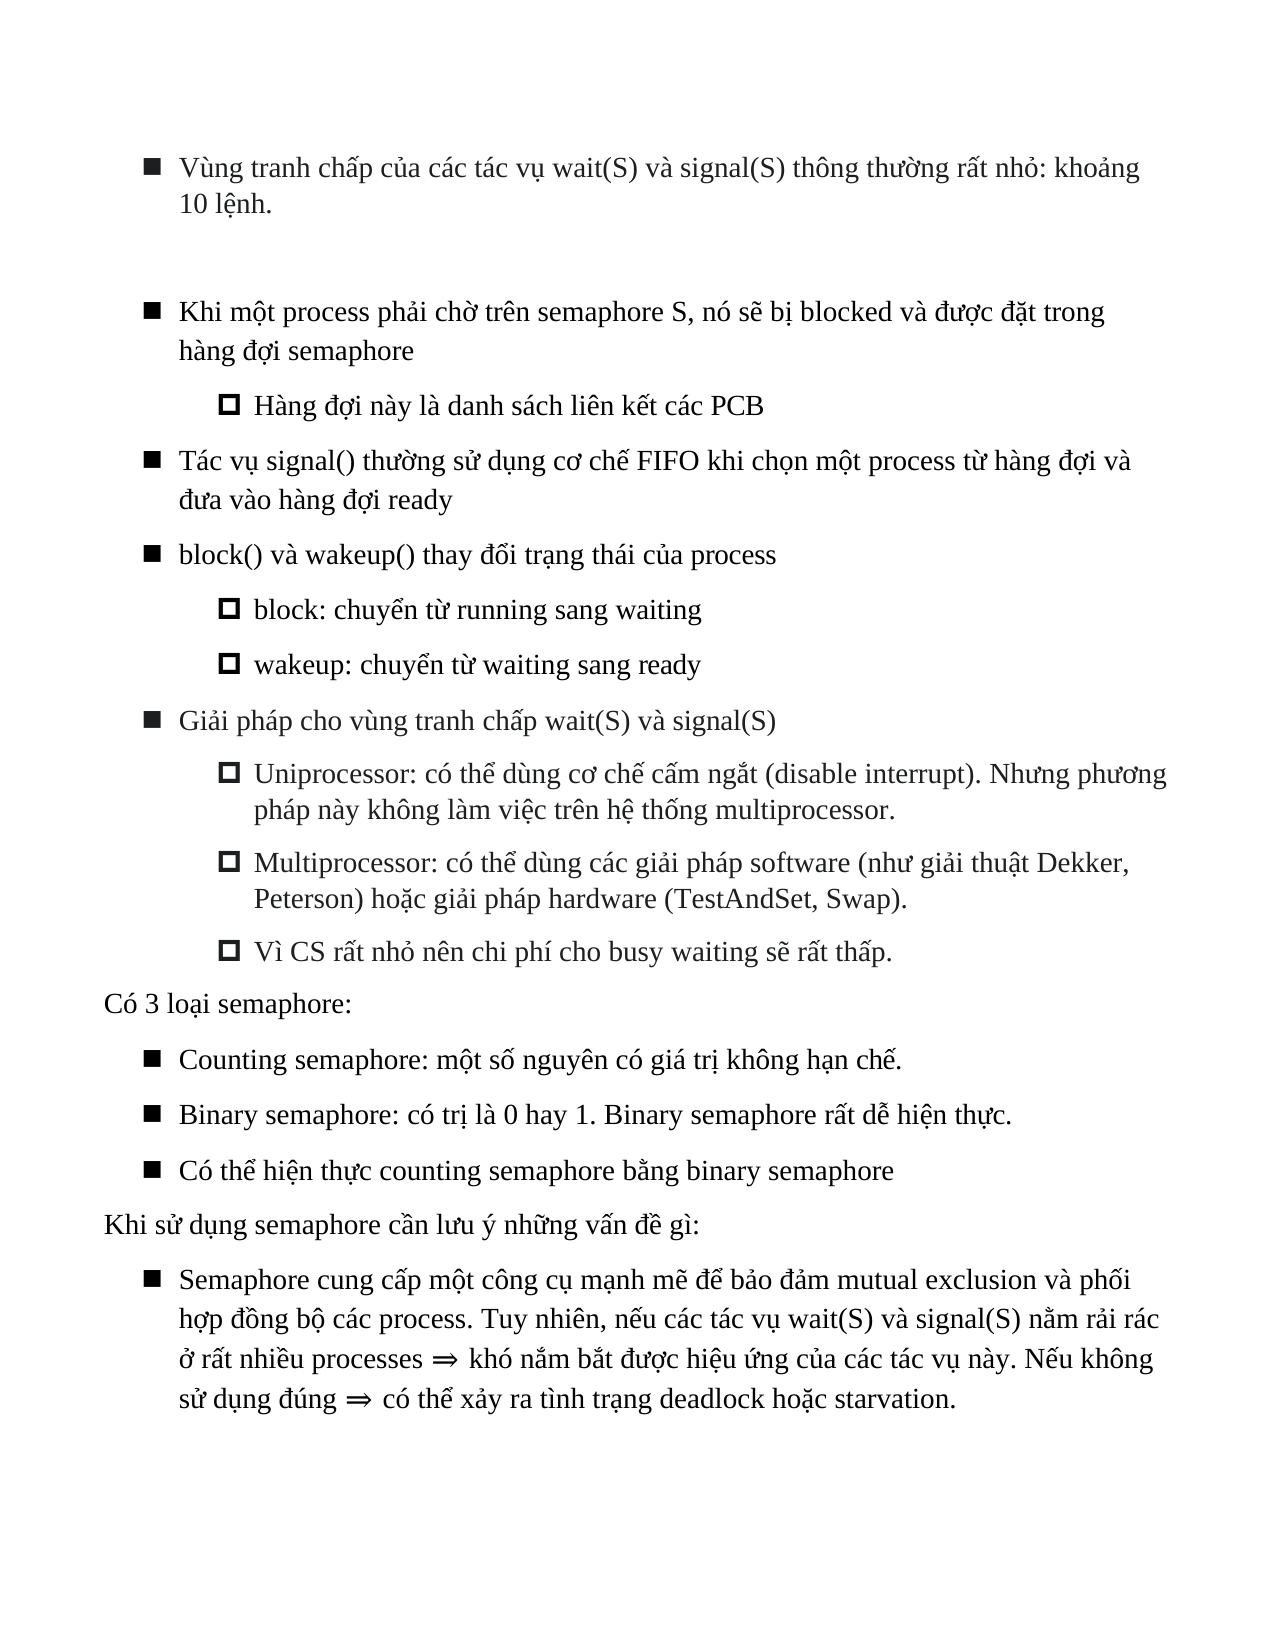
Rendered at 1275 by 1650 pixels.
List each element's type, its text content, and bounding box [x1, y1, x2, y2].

list block() và wakeup() thay đổi trạng thái của process [141, 537, 1212, 570]
list Binary semaphore: có trị là 0 hay 1. Binary semaphore rất dễ hiện thực. [141, 1097, 1212, 1131]
list Có thể hiện thực counting semaphore bằng binary semaphore Khi sử dụng semaphore cần lưu ý những vấn đề gì: [103, 1153, 894, 1241]
list Tác vụ signal() thường sử dụng cơ chế FIFO khi chọn một process từ hàng đợi và đưa vào hàng đợi ready [141, 443, 1131, 516]
list block: chuyển từ running sang waiting [216, 592, 1212, 626]
list Uniprocessor: có thể dùng cơ chế cấm ngắt (disable interrupt). Nhưng phương pháp này không làm việc trên hệ thống multiprocessor. [216, 756, 1167, 826]
list Khi một process phải chờ trên semaphore S, nó sẽ bị blocked và được đặt trong hàng đợi semaphore [141, 294, 1105, 366]
list wakeup: chuyển từ waiting sang ready [216, 647, 1212, 681]
list Multiprocessor: có thể dùng các giải pháp software (như giải thuật Dekker, Peterson) hoặc giải pháp hardware (TestAndSet, Swap). [216, 845, 1130, 914]
list Vì CS rất nhỏ nên chi phí cho busy waiting sẽ rất thấp. Có 3 loại semaphore: [103, 934, 893, 1020]
list Giải pháp cho vùng tranh chấp wait(S) và signal(S) [141, 703, 1212, 736]
list Semaphore cung cấp một công cụ mạnh mẽ để bảo đảm mutual exclusion và phối hợp đồng bộ các process. Tuy nhiên, nếu các tác vụ wait(S) và signal(S) nằm rải rác ở rất nhiều processes ⇒ khó nắm bắt được hiệu ứng của các tác vụ này. Nếu không sử dụng đúng ⇒ có thể xảy ra tình trạng deadlock hoặc starvation. [141, 1262, 1160, 1415]
list Vùng tranh chấp của các tác vụ wait(S) và signal(S) thông thường rất nhỏ: khoảng 10 lệnh. [141, 150, 1140, 220]
list Hàng đợi này là danh sách liên kết các PCB [216, 388, 1212, 422]
list Counting semaphore: một số nguyên có giá trị không hạn chế. [141, 1042, 1212, 1076]
